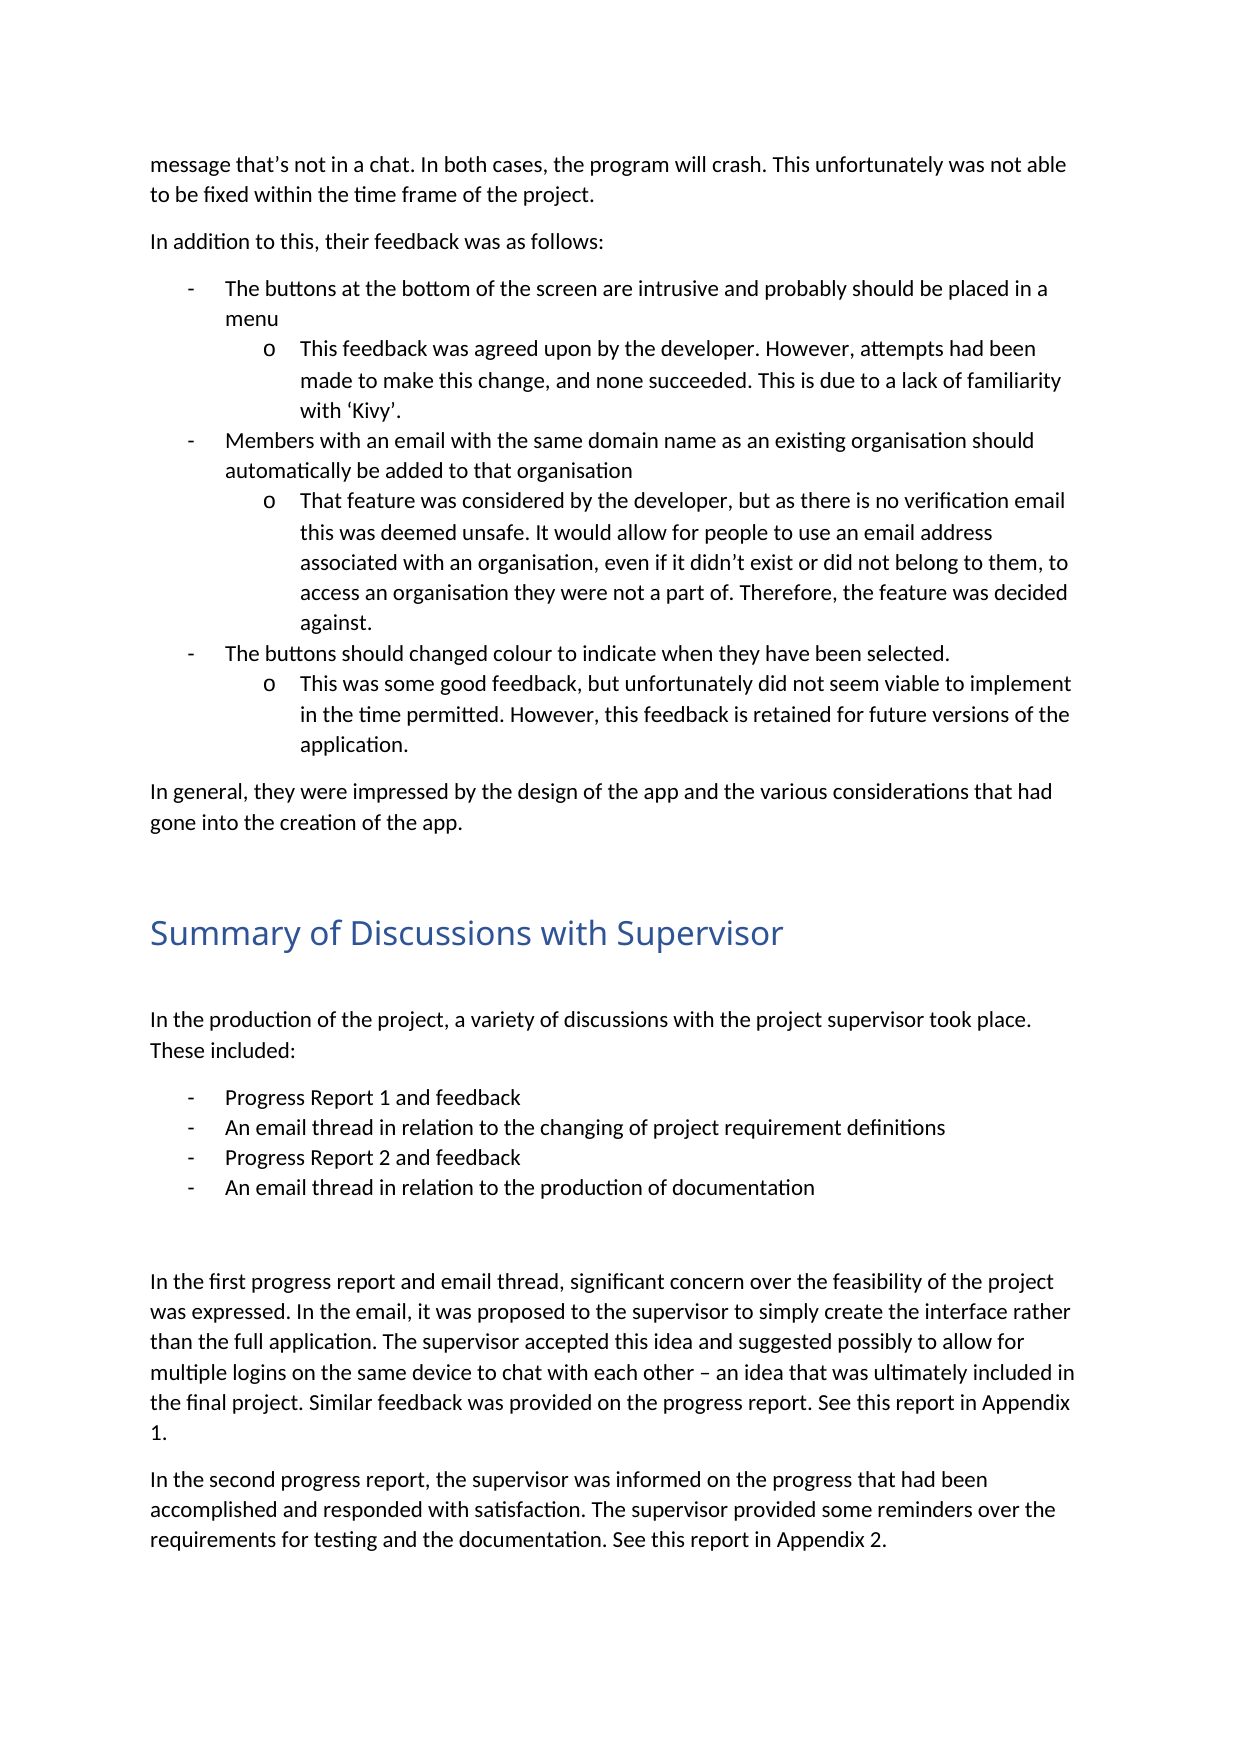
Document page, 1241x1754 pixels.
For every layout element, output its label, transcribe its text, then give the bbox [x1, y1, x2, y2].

text In the production of the project, a variety of discussions with the project supervisor took place. These included: [150, 1006, 1090, 1064]
list Members with an email with the same domain name as an existing organisation should automatically be added to that organisation [187, 426, 1090, 484]
list An email thread in relation to the production of documentation [187, 1173, 1090, 1201]
text In addition to this, their feedback was as follows: [150, 227, 1090, 255]
text In general, they were impressed by the design of the app and the various considerations that had gone into the creation of the app. [150, 777, 1090, 836]
text In the second progress report, the supervisor was informed on the progress that had been accomplished and responded with satisfaction. The supervisor provided some reminders over the requirements for testing and the documentation. See this report in Appendix 2. [150, 1465, 1090, 1553]
list The buttons at the bottom of the screen are intrusive and probably should be placed in a menu [187, 274, 1090, 332]
list An email thread in relation to the changing of project requirement definitions [187, 1113, 1090, 1141]
subtitle Summary of Discussions with Supervisor [150, 910, 1090, 955]
list This feedback was agreed upon by the developer. However, attempts had been made to make this change, and none succeeded. This is due to a lack of familiarity with ‘Kivy’. [262, 334, 1090, 424]
list That feature was considered by the developer, but as there is no verification email this was deemed unsafe. It would allow for people to use an email address associated with an organisation, even if it didn’t exist or did not belong to them, to access an organisation they were not a part of. Therefore, the feature was decided against. [262, 487, 1090, 637]
list The buttons should changed colour to indicate when they have been selected. [187, 639, 1090, 667]
text In the first progress report and email thread, significant concern over the feasibility of the project was expressed. In the email, it was proposed to the supervisor to simply create the interface rather than the full application. The supervisor accepted this idea and suggested possibly to allow for multiple logins on the same device to chat with each other – an idea that was ultimately included in the final project. Similar feedback was provided on the progress report. See this report in Appendix 1. [150, 1267, 1090, 1446]
list Progress Report 2 and feedback [187, 1143, 1090, 1171]
list This was some good feedback, but unfortunately did not seem viable to implement in the time permitted. However, this feedback is retained for future versions of the application. [262, 669, 1090, 758]
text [150, 150, 1090, 208]
list Progress Report 1 and feedback [187, 1083, 1090, 1111]
